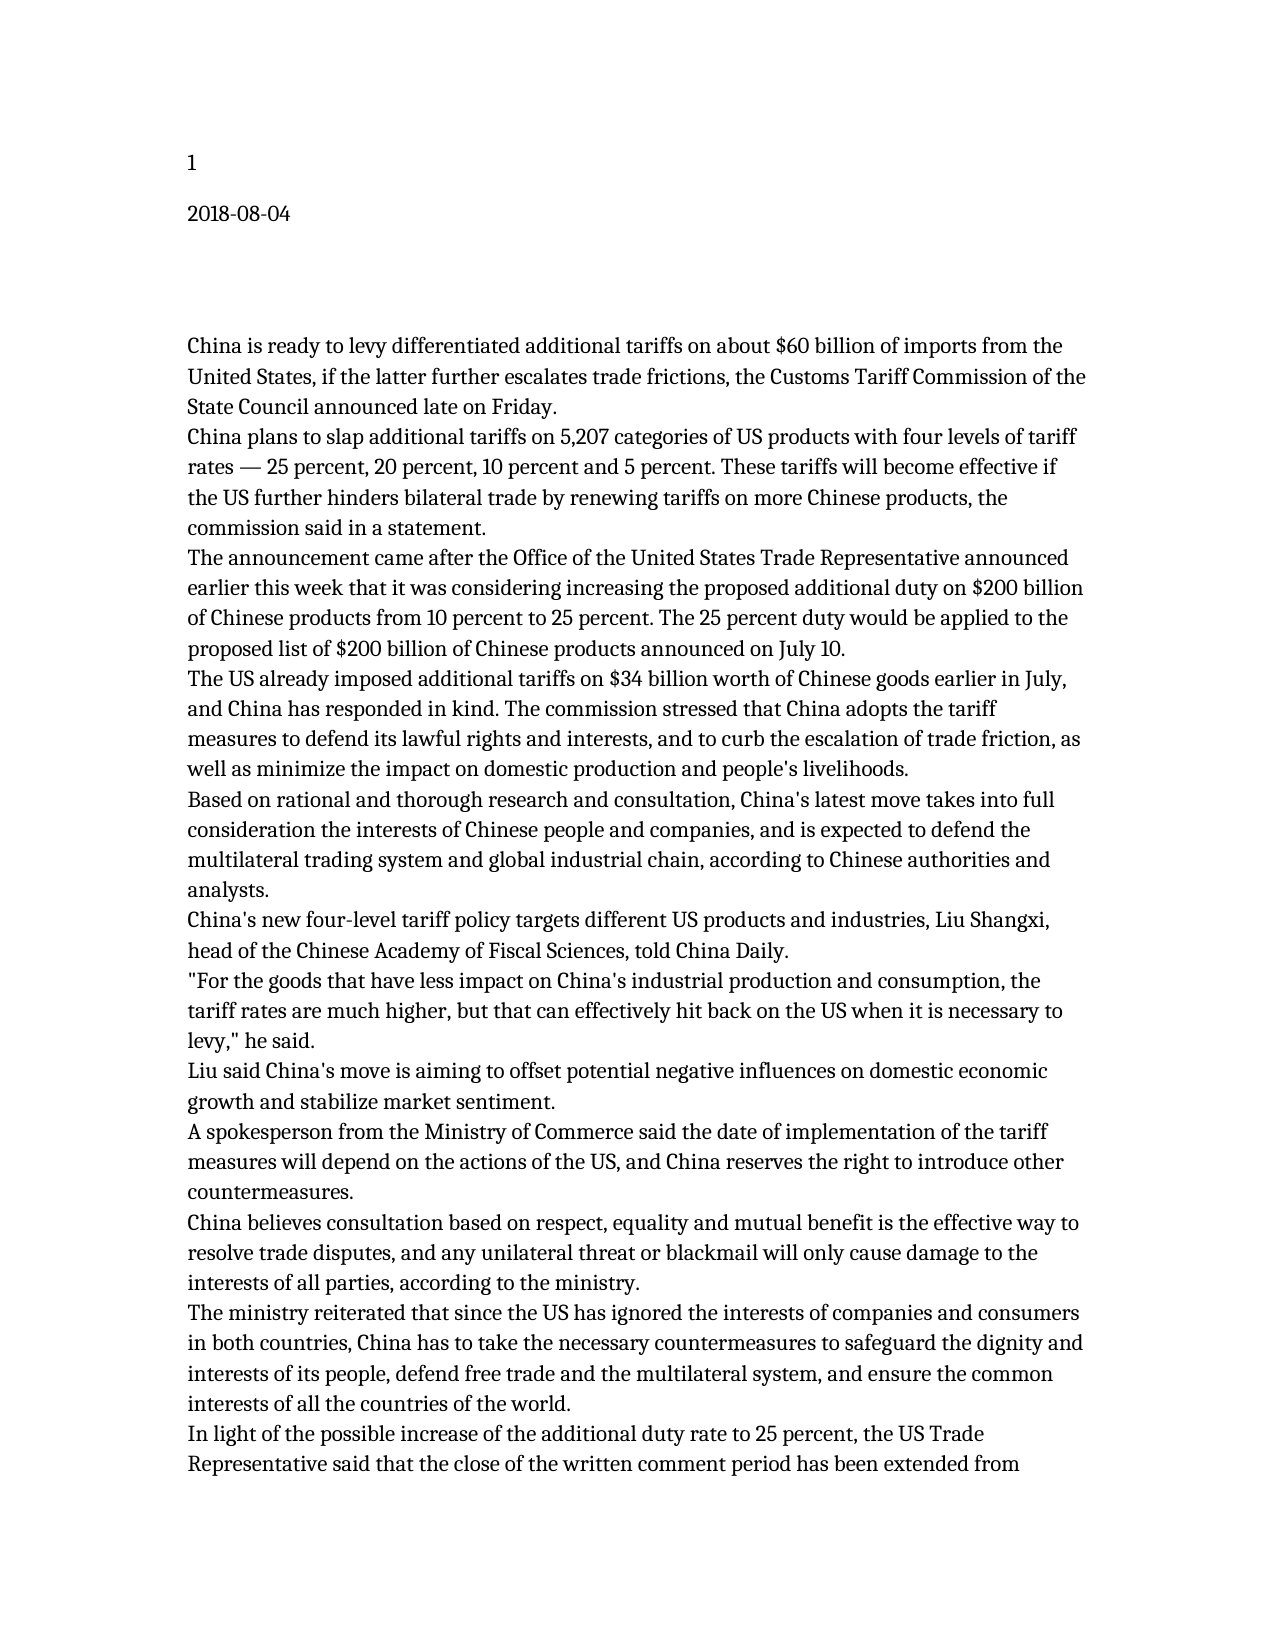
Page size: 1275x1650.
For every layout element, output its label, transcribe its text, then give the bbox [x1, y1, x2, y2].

text 2018-08-04 [187, 201, 1087, 227]
text 1 [187, 150, 1087, 176]
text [187, 303, 1087, 1477]
